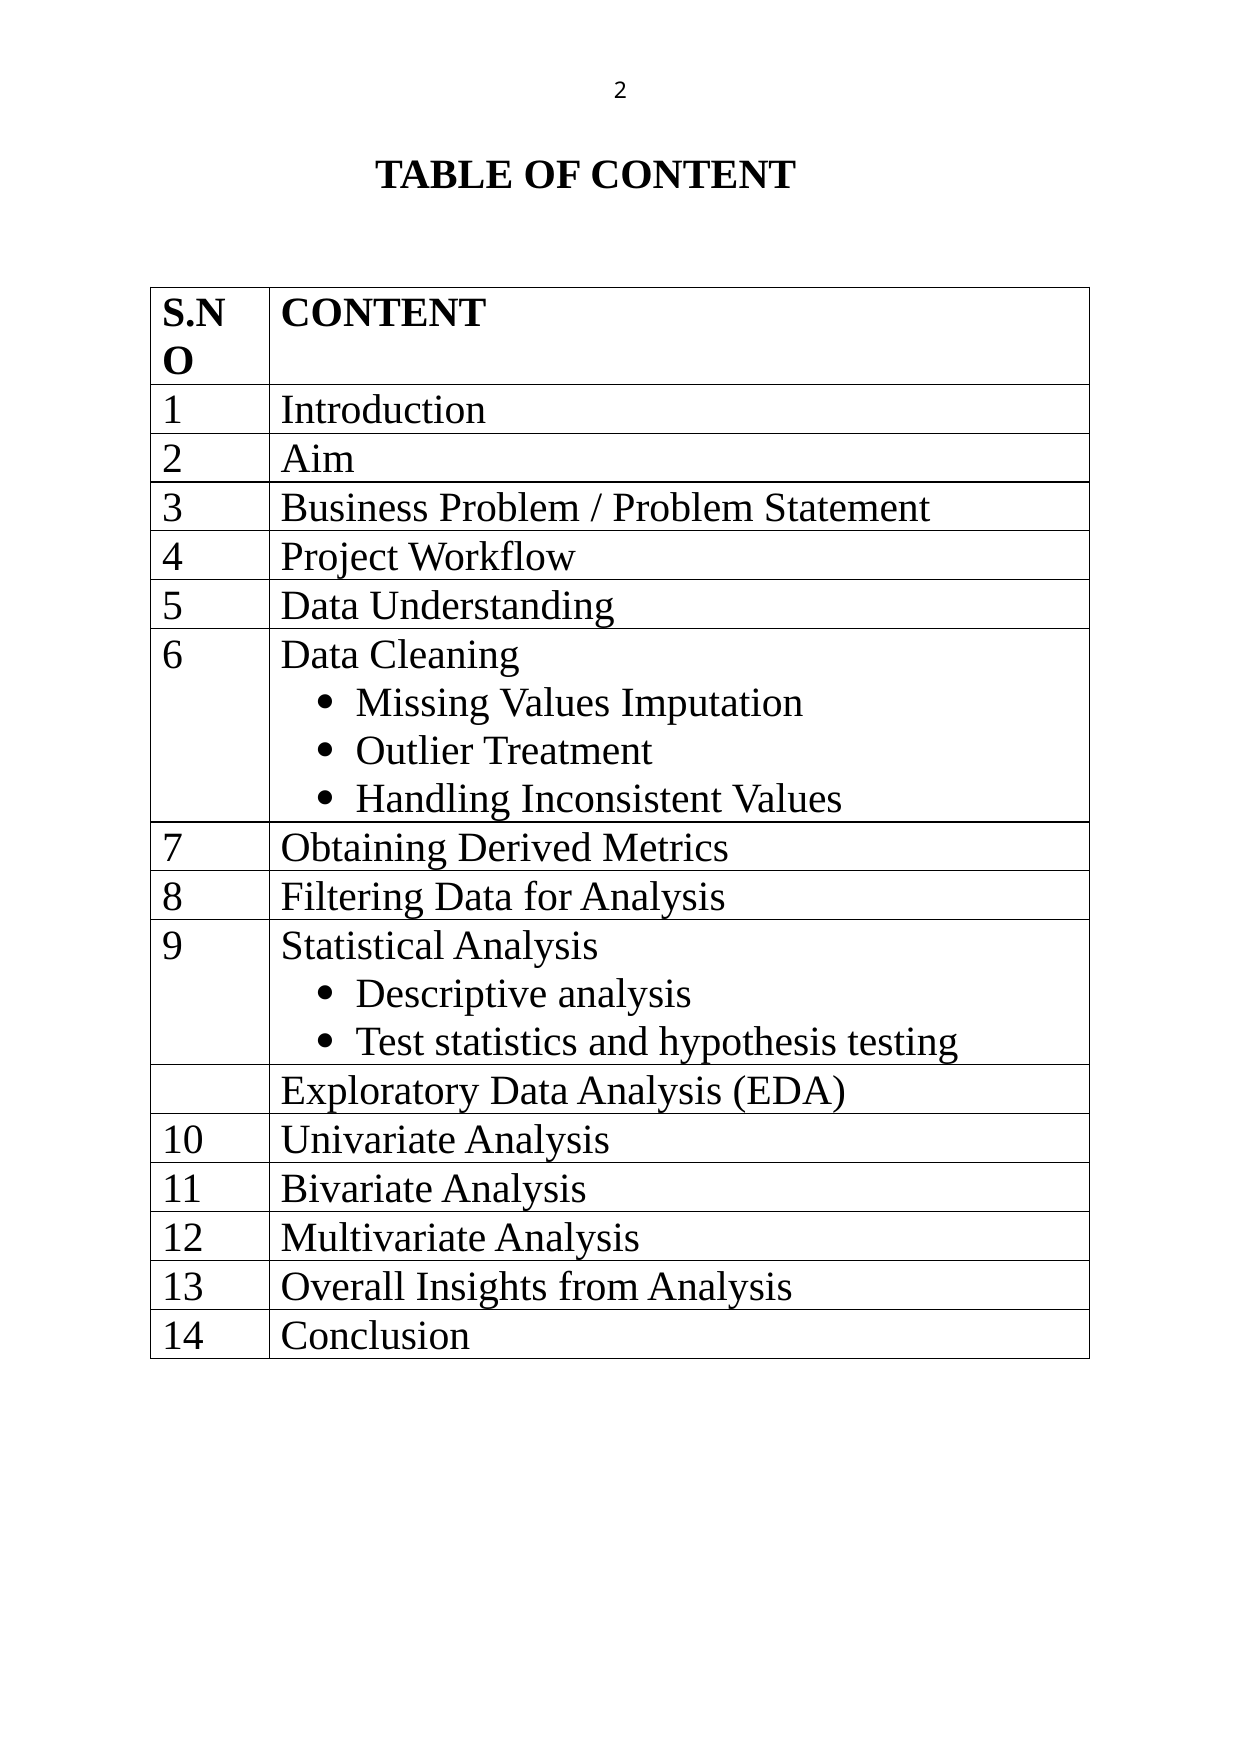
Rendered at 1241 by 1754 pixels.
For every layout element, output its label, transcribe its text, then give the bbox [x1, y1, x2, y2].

table_cell Data Understanding [270, 580, 1089, 628]
table_cell Univariate Analysis [270, 1114, 1089, 1162]
table_cell 11 [151, 1163, 269, 1211]
table_cell Obtaining Derived Metrics [270, 823, 1089, 870]
table_cell 9 [151, 920, 269, 1064]
table_cell 3 [151, 483, 269, 530]
table_header CONTENT [270, 288, 1089, 383]
table_cell 4 [151, 531, 269, 579]
table_cell Filtering Data for Analysis [270, 871, 1089, 919]
table_cell 1 [151, 385, 269, 432]
table_cell Data Cleaning Missing Values Imputation Outlier Treatment Handling Inconsistent Values [270, 629, 1089, 821]
table_cell Introduction [270, 385, 1089, 432]
table_cell Statistical Analysis Descriptive analysis Test statistics and hypothesis testing [270, 920, 1089, 1064]
table_cell 2 [151, 434, 269, 481]
table_cell Business Problem / Problem Statement [270, 483, 1089, 530]
table_cell 7 [151, 823, 269, 870]
table_cell 14 [151, 1310, 269, 1358]
table_cell 6 [151, 629, 269, 821]
table_cell [151, 1065, 269, 1113]
table_cell 5 [151, 580, 269, 628]
table_cell Bivariate Analysis [270, 1163, 1089, 1211]
table_cell 13 [151, 1261, 269, 1309]
table_cell 8 [151, 871, 269, 919]
table_cell Aim [270, 434, 1089, 481]
table_cell Project Workflow [270, 531, 1089, 579]
text TABLE OF CONTENT [300, 150, 1090, 198]
table_cell Conclusion [270, 1310, 1089, 1358]
table_cell Exploratory Data Analysis (EDA) [270, 1065, 1089, 1113]
table_cell 10 [151, 1114, 269, 1162]
table_header S.NO [151, 288, 269, 383]
table_cell Multivariate Analysis [270, 1212, 1089, 1260]
table_cell Overall Insights from Analysis [270, 1261, 1089, 1309]
table_cell 12 [151, 1212, 269, 1260]
